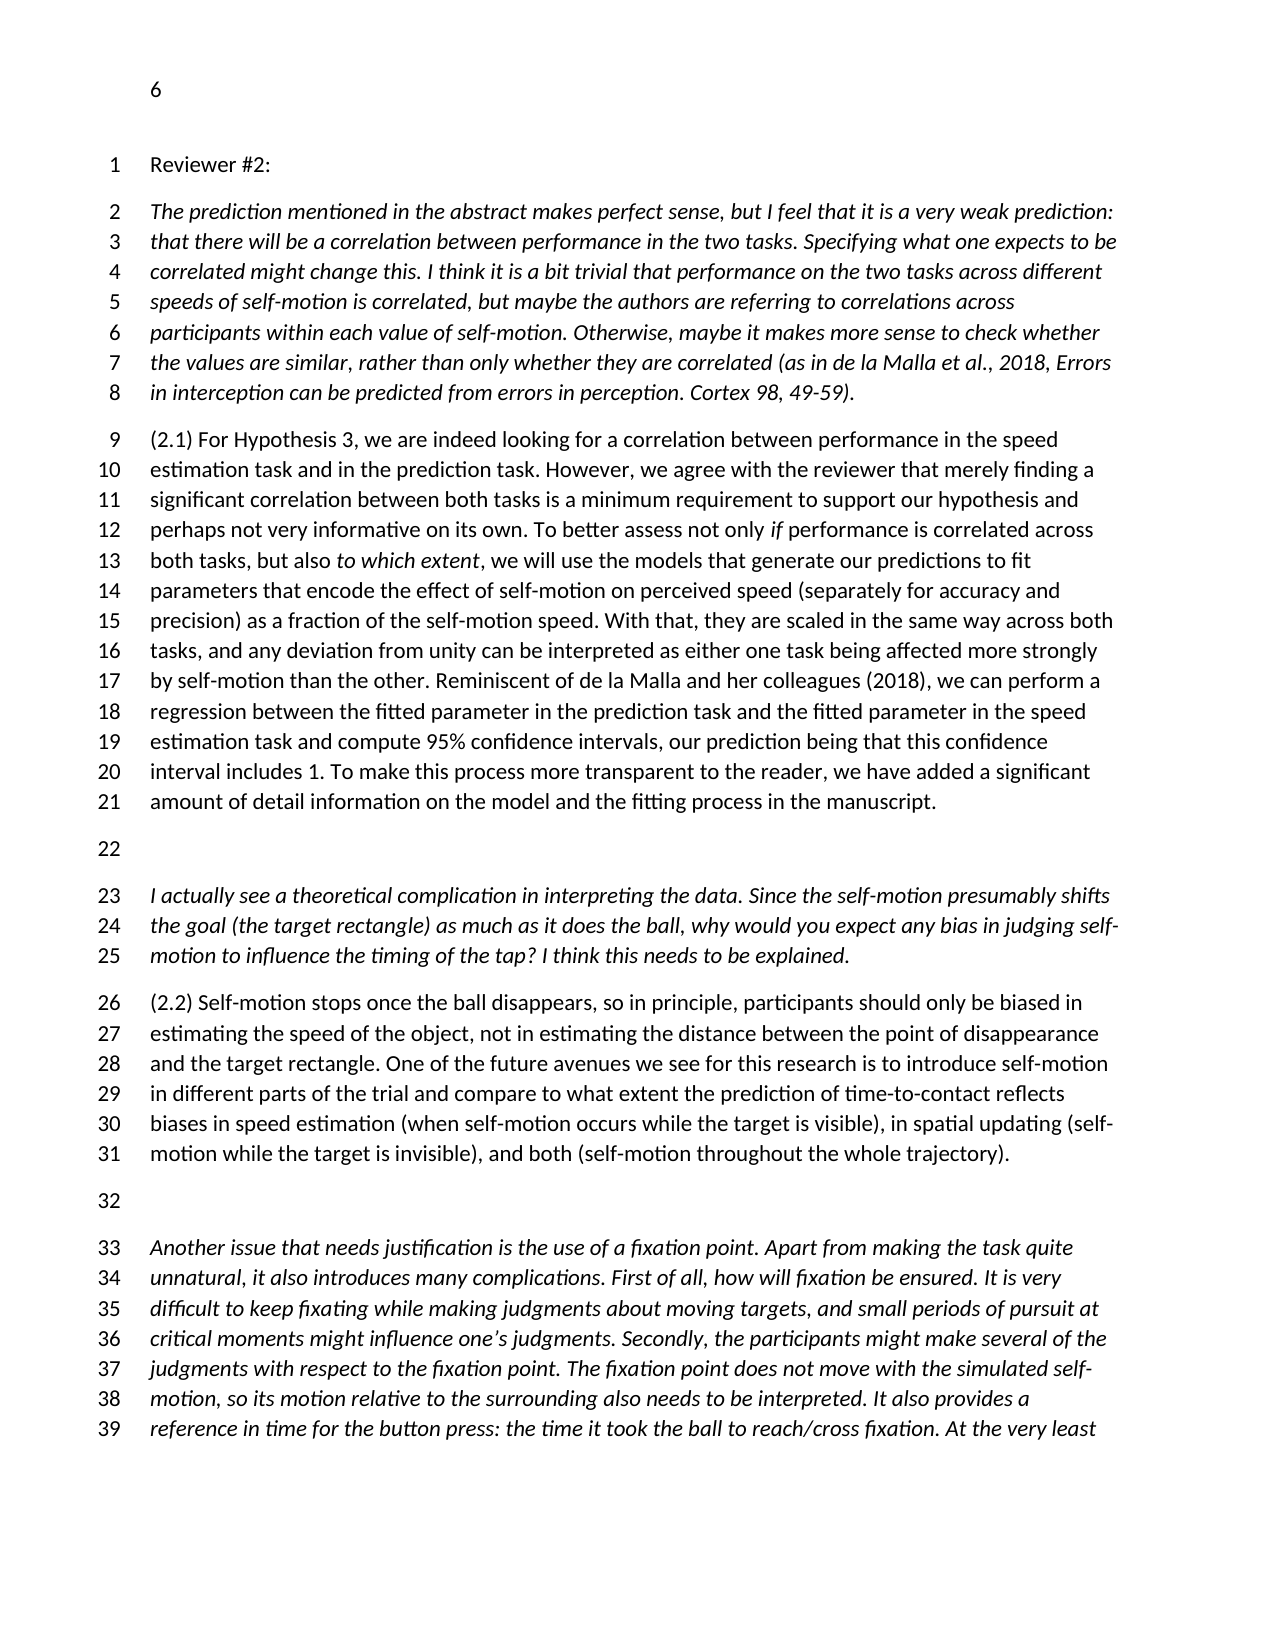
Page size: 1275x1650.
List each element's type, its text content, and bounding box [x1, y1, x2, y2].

text Reviewer #2: [150, 150, 1125, 178]
text (2.2) Self-motion stops once the ball disappears, so in principle, participants should only be biased in estimating the speed of the object, not in estimating the distance between the point of disappearance and the target rectangle. One of the future avenues we see for this research is to introduce self-motion in different parts of the trial and compare to what extent the prediction of time-to-contact reflects biases in speed estimation (when self-motion occurs while the target is visible), in spatial updating (self-motion while the target is invisible), and both (self-motion throughout the whole trajectory). [150, 988, 1125, 1168]
text (2.1) For Hypothesis 3, we are indeed looking for a correlation between performance in the speed estimation task and in the prediction task. However, we agree with the reviewer that merely finding a significant correlation between both tasks is a minimum requirement to support our hypothesis and perhaps not very informative on its own. To better assess not only if performance is correlated across both tasks, but also to which extent, we will use the models that generate our predictions to fit parameters that encode the effect of self-motion on perceived speed (separately for accuracy and precision) as a fraction of the self-motion speed. With that, they are scaled in the same way across both tasks, and any deviation from unity can be interpreted as either one task being affected more strongly by self-motion than the other. Reminiscent of de la Malla and her colleagues (2018), we can perform a regression between the fitted parameter in the prediction task and the fitted parameter in the speed estimation task and compute 95% confidence intervals, our prediction being that this confidence interval includes 1. To make this process more transparent to the reader, we have added a significant amount of detail information on the model and the fitting process in the manuscript. [150, 425, 1125, 816]
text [150, 1233, 1125, 1443]
text I actually see a theoretical complication in interpreting the data. Since the self-motion presumably shifts the goal (the target rectangle) as much as it does the ball, why would you expect any bias in judging self-motion to influence the timing of the tap? I think this needs to be explained. [150, 881, 1125, 970]
text The prediction mentioned in the abstract makes perfect sense, but I feel that it is a very weak prediction: that there will be a correlation between performance in the two tasks. Specifying what one expects to be correlated might change this. I think it is a bit trivial that performance on the two tasks across different speeds of self-motion is correlated, but maybe the authors are referring to correlations across participants within each value of self-motion. Otherwise, maybe it makes more sense to check whether the values are similar, rather than only whether they are correlated (as in de la Malla et al., 2018, Errors in interception can be predicted from errors in perception. Cortex 98, 49-59). [150, 197, 1125, 406]
